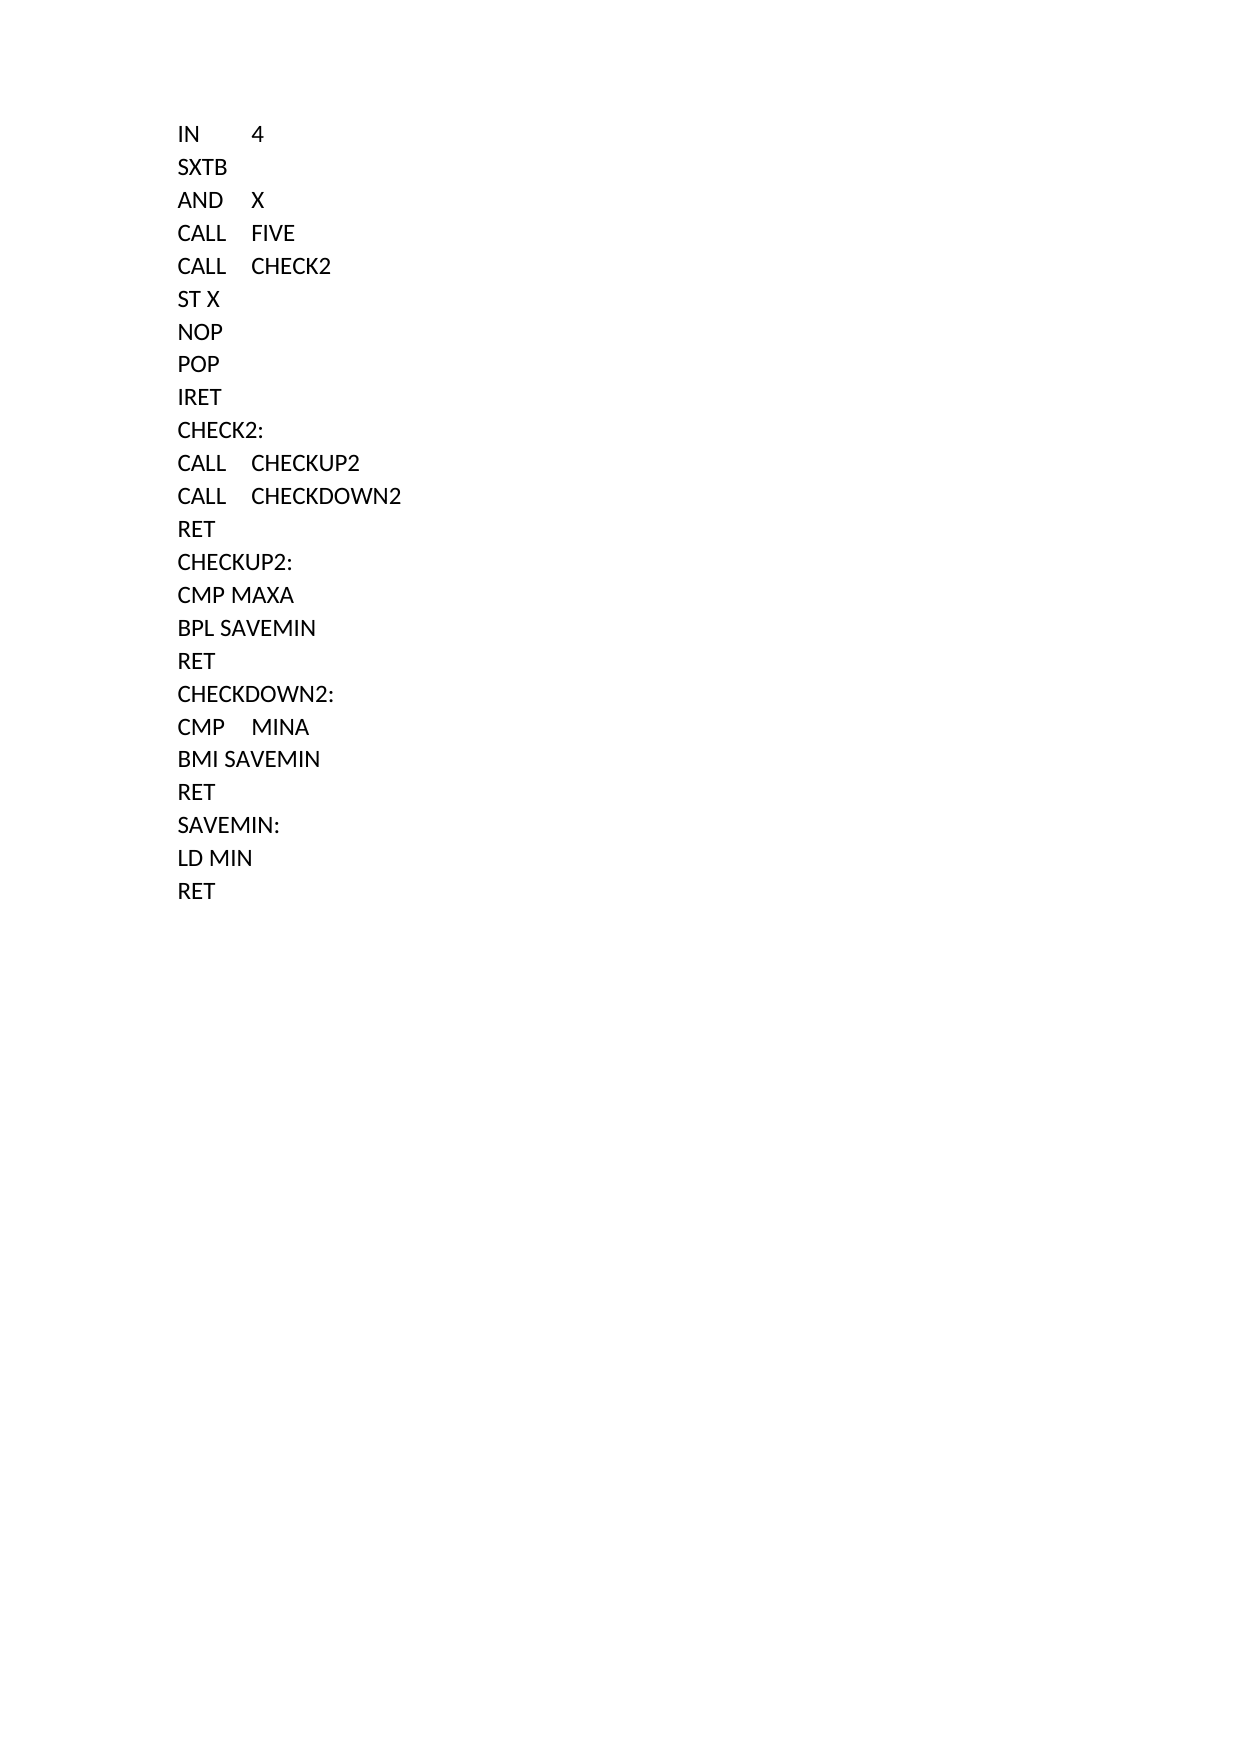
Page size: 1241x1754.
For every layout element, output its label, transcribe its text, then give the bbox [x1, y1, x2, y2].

text ST X [177, 283, 1152, 313]
text POP [177, 348, 1152, 379]
text IRET [177, 381, 1152, 412]
text CHECKUP2: [177, 546, 1152, 577]
text RET [177, 875, 1152, 906]
text RET [177, 776, 1152, 807]
text BPL SAVEMIN [177, 612, 1152, 642]
text SAVEMIN: [177, 809, 1152, 840]
text CALL CHECK2 [177, 250, 1152, 280]
text CALL CHECKDOWN2 [177, 480, 1152, 511]
text RET [177, 513, 1152, 544]
text CALL FIVE [177, 217, 1152, 247]
text AND X [177, 184, 1152, 214]
text NOP [177, 316, 1152, 346]
text IN 4 [177, 118, 1152, 149]
text BMI SAVEMIN [177, 743, 1152, 774]
text SXTB [177, 151, 1152, 182]
text RET [177, 645, 1152, 675]
text CMP MINA [177, 711, 1152, 741]
text CMP MAXA [177, 579, 1152, 609]
text CHECKDOWN2: [177, 678, 1152, 708]
text CALL CHECKUP2 [177, 447, 1152, 478]
text CHECK2: [177, 414, 1152, 445]
text LD MIN [177, 842, 1152, 873]
